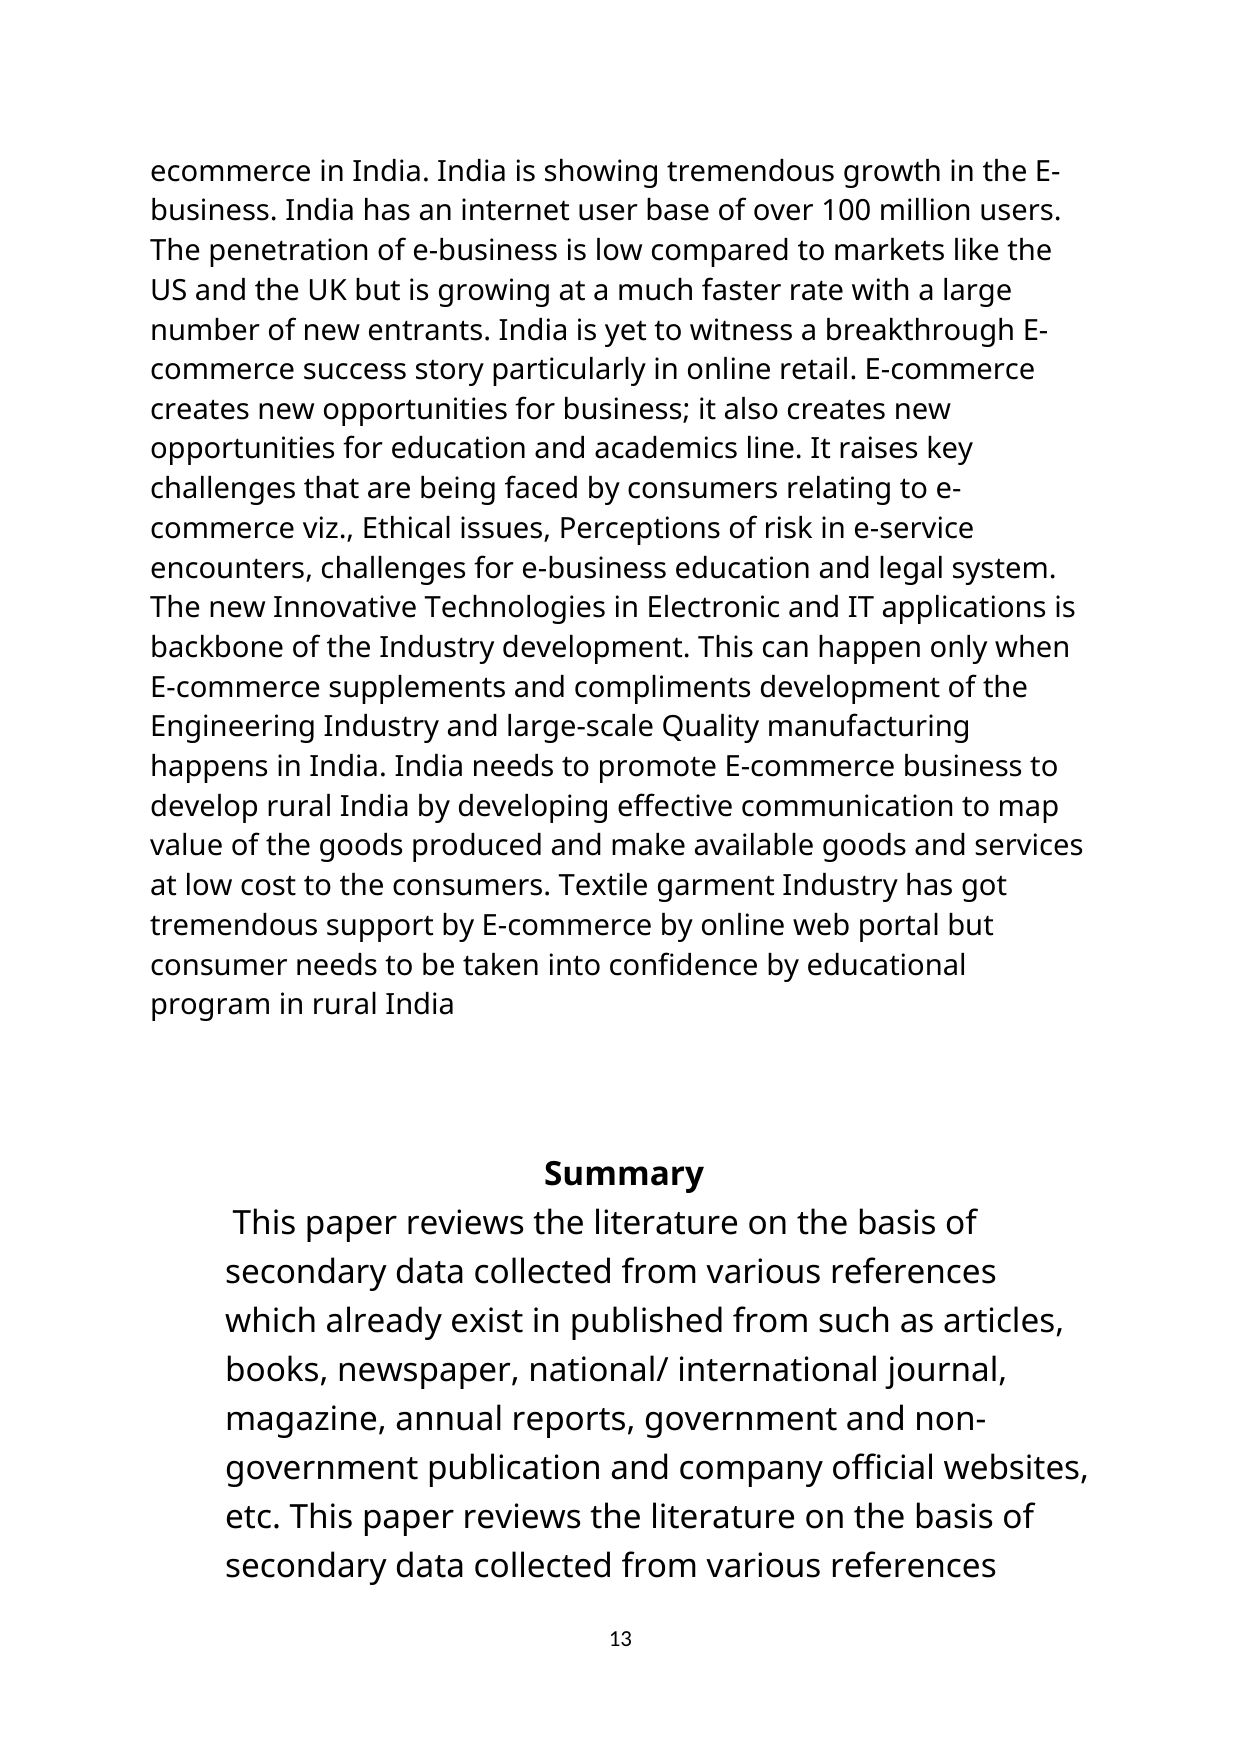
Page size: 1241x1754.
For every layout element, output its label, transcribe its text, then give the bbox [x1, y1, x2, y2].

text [150, 150, 1090, 1023]
list Summary [150, 1150, 1090, 1196]
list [225, 1199, 1090, 1587]
